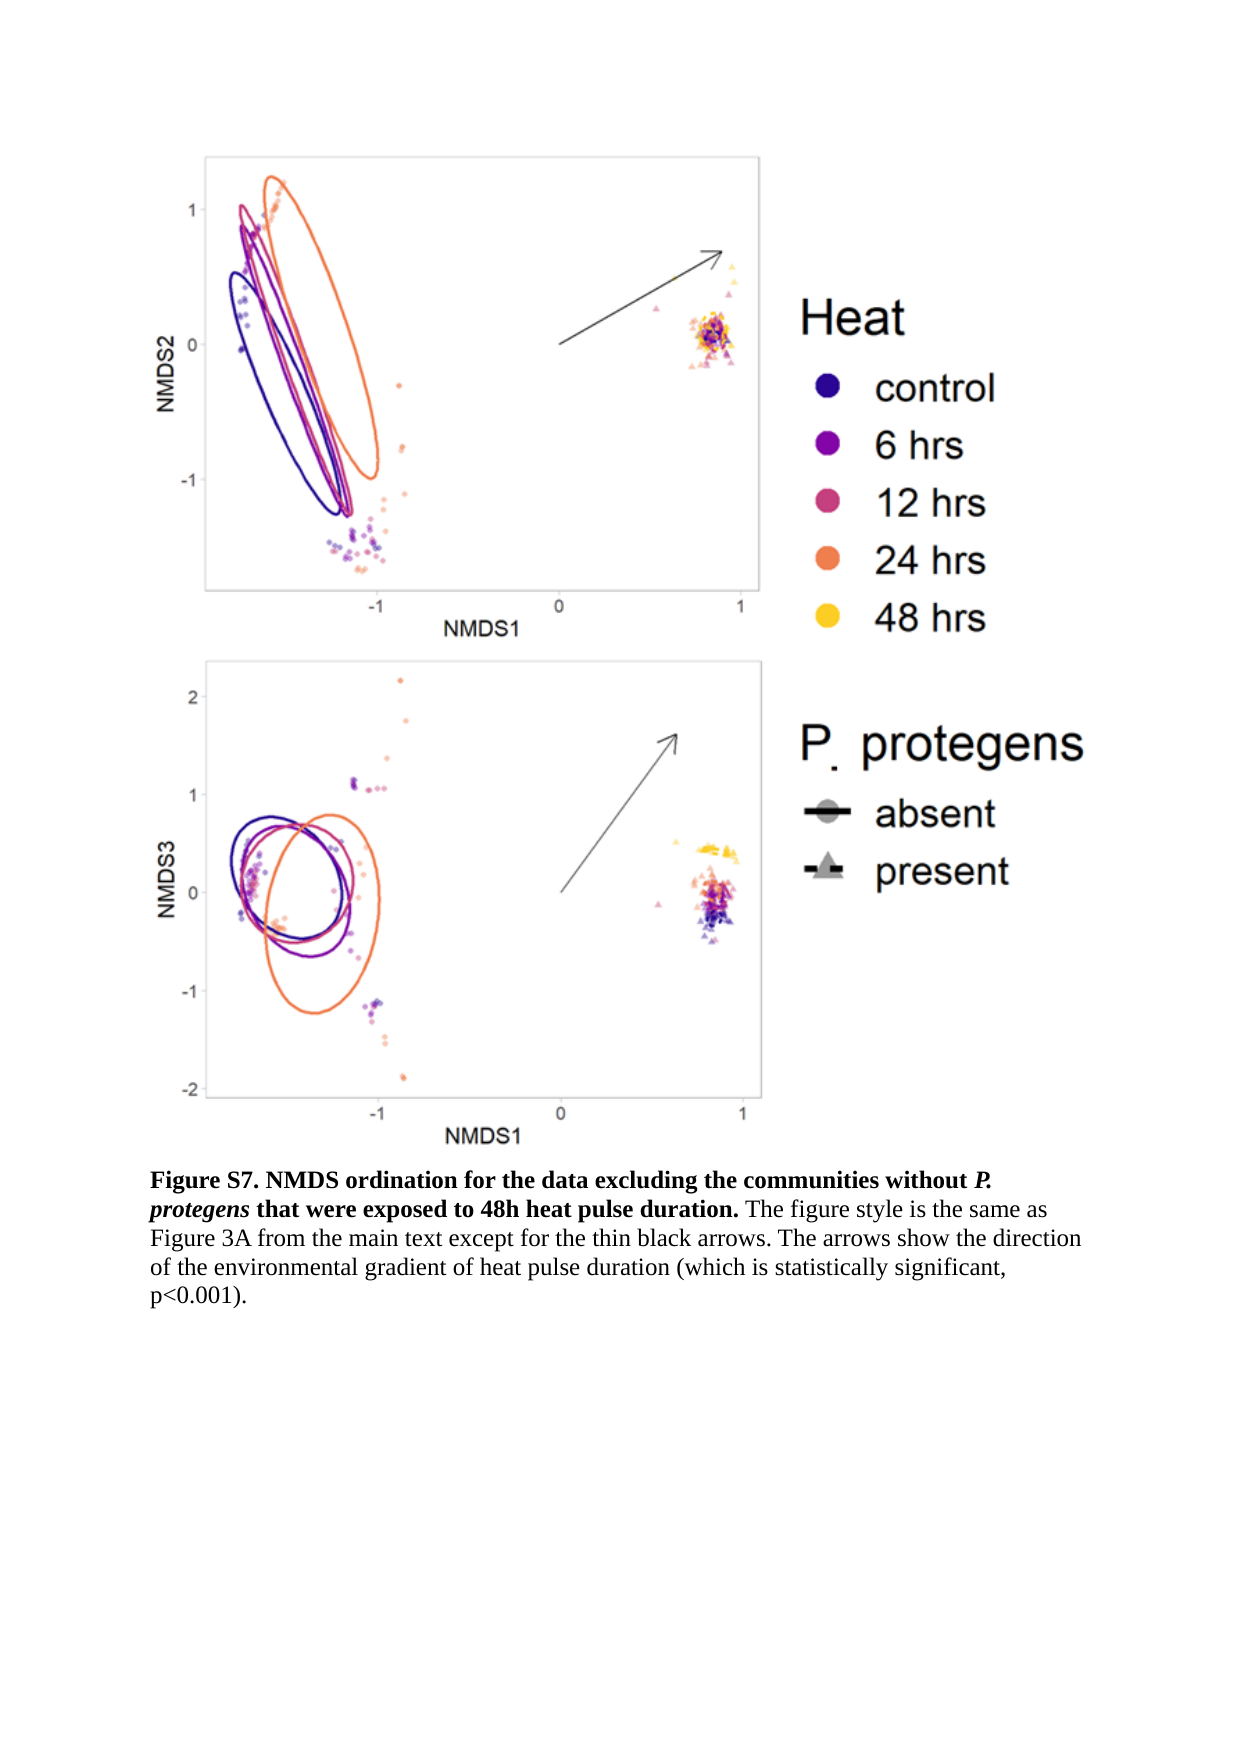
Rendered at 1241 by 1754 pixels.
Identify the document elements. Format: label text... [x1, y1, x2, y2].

text Figure S7. NMDS ordination for the data excluding the communities without P. protegens that were exposed to 48h heat pulse duration. The figure style is the same as Figure 3A from the main text except for the thin black arrows. The arrows show the direction of the environmental gradient of heat pulse duration (which is statistically significant, p<0.001). [150, 1166, 1090, 1309]
picture [150, 150, 1090, 1149]
